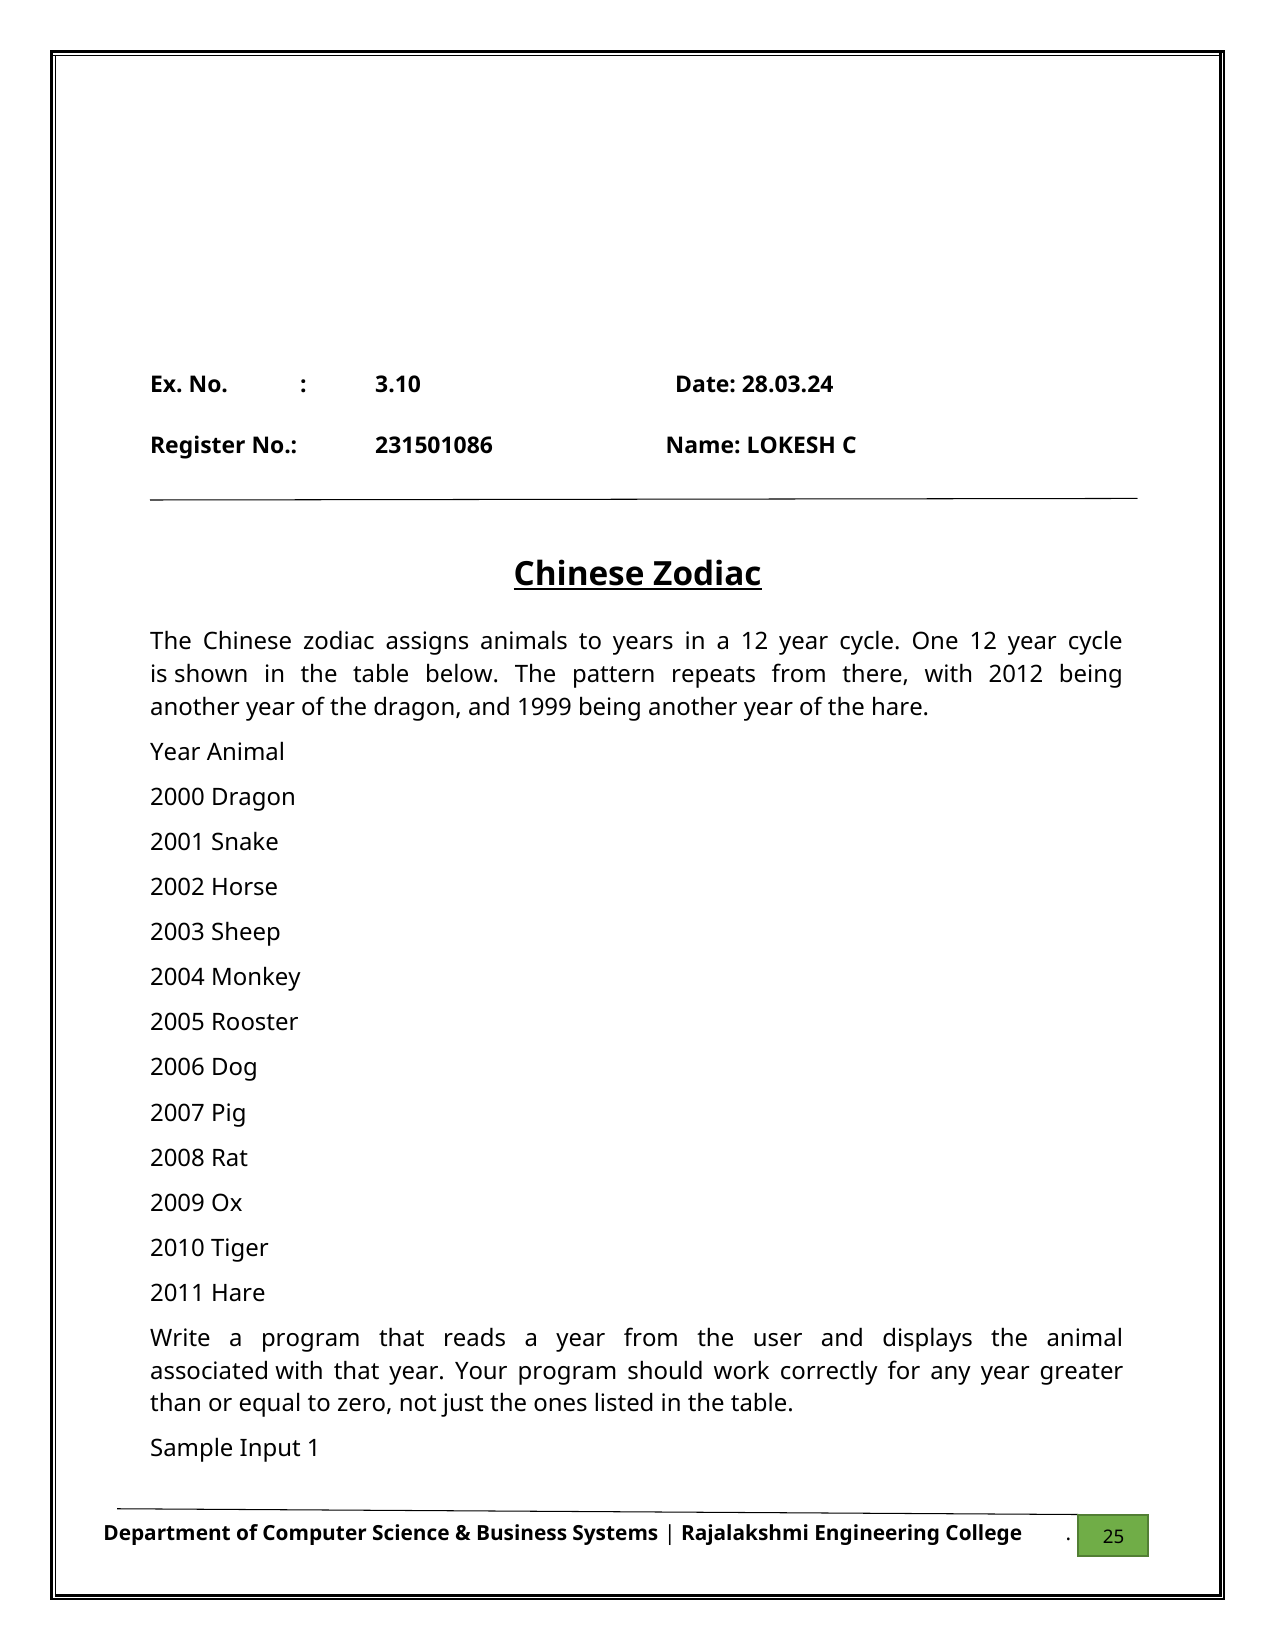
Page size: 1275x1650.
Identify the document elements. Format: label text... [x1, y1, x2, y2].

text 2009 Ox [150, 1186, 1125, 1218]
text 2005 Rooster [150, 1005, 1125, 1038]
text Ex. No. : 3.10 Date: 28.03.24 [150, 368, 1125, 399]
text Chinese Zodiac [150, 549, 1125, 595]
text 2001 Snake [150, 825, 1125, 857]
text Register No.: 231501086 Name: LOKESH C [150, 429, 1125, 460]
text 2004 Monkey [150, 960, 1125, 993]
text Sample Input 1 [150, 1431, 1125, 1464]
text Write a program that reads a year from the user and displays the animal associated with that year. Your program should work correctly for any year greater than or equal to zero, not just the ones listed in the table. [150, 1321, 1125, 1419]
text 2002 Horse [150, 870, 1125, 902]
text 2010 Tiger [150, 1231, 1125, 1263]
text 2003 Sheep [150, 915, 1125, 947]
text 2006 Dog [150, 1050, 1125, 1083]
text 2008 Rat [150, 1140, 1125, 1173]
text The Chinese zodiac assigns animals to years in a 12 year cycle. One 12 year cycle is shown in the table below. The pattern repeats from there, with 2012 being another year of the dragon, and 1999 being another year of the hare. [150, 624, 1125, 722]
text 2007 Pig [150, 1095, 1125, 1128]
text 2011 Hare [150, 1276, 1125, 1308]
text 2000 Dragon [150, 779, 1125, 812]
text Year Animal [150, 734, 1125, 767]
